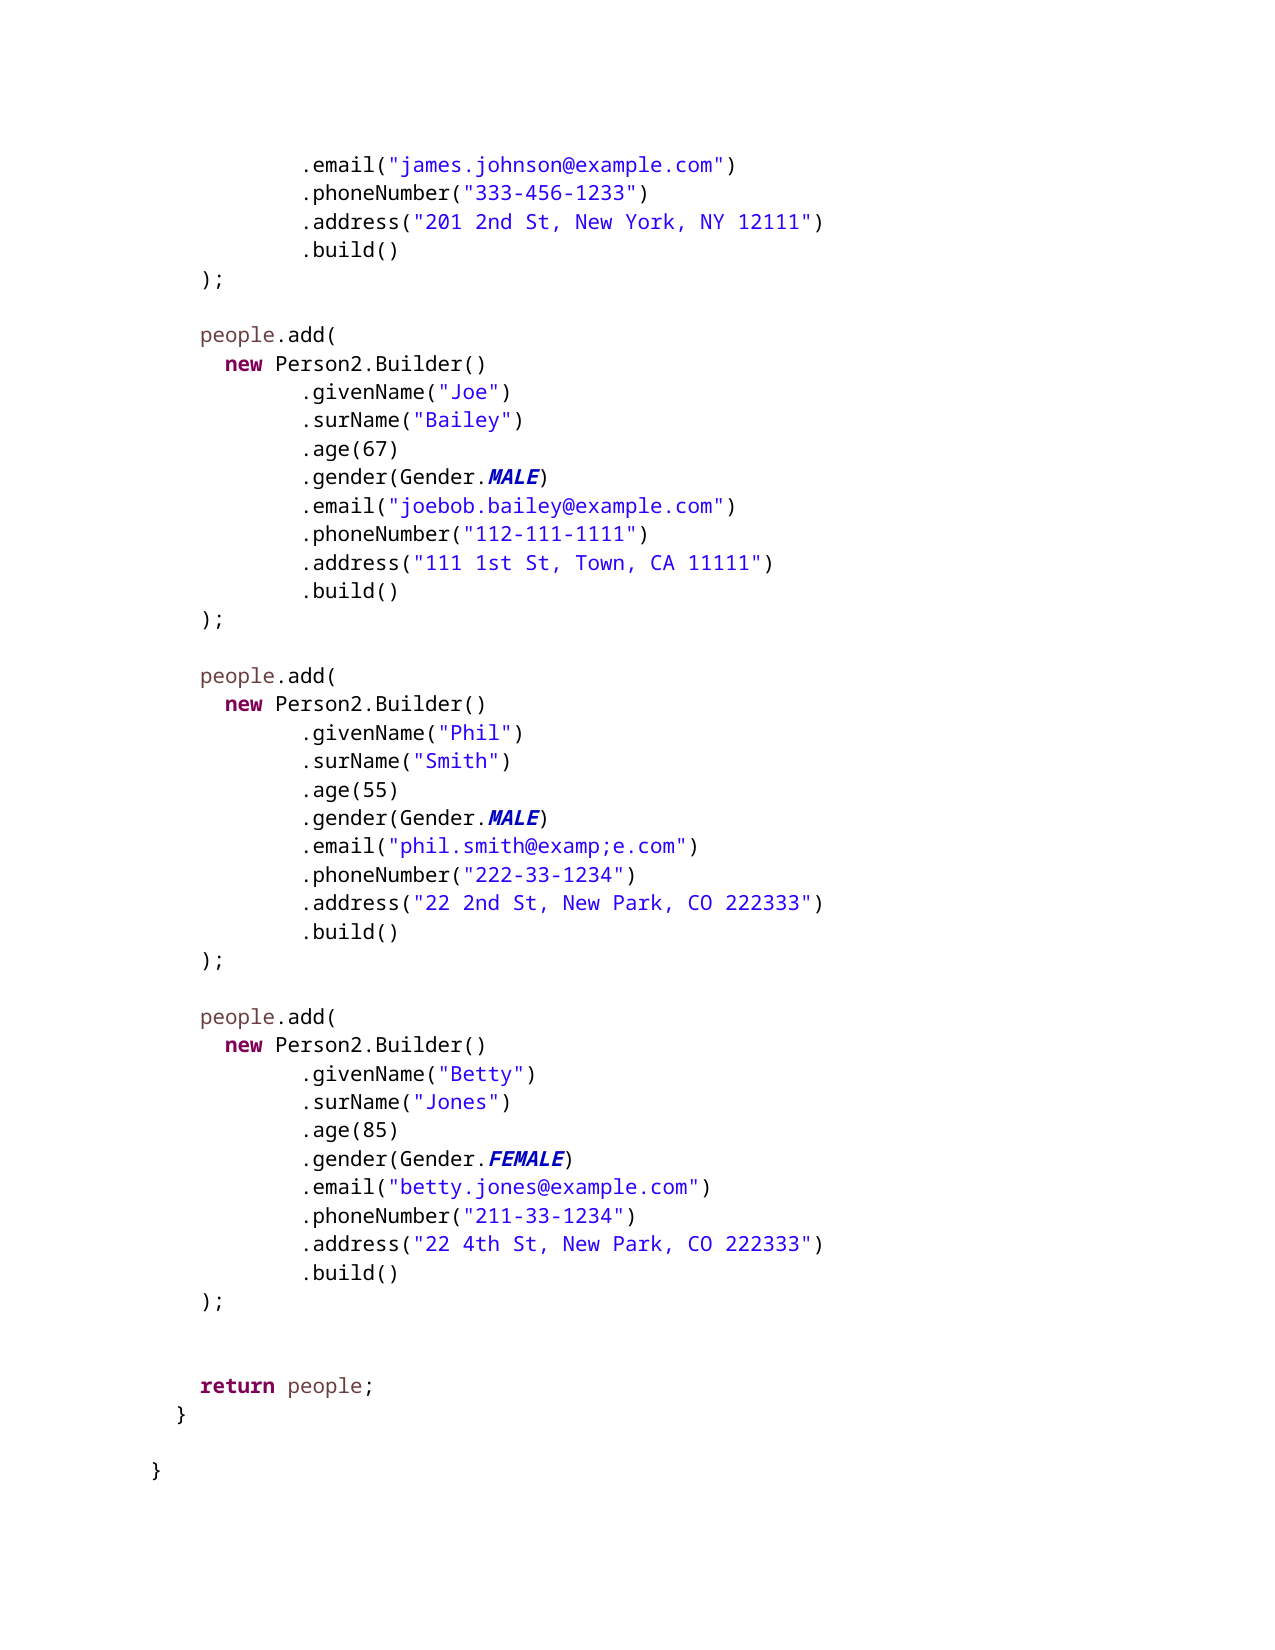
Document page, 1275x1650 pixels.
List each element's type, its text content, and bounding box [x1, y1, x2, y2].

text .email("phil.smith@examp;e.com") [150, 832, 1125, 860]
text .surName("Bailey") [150, 406, 1125, 434]
text ); [150, 264, 1125, 292]
text .gender(Gender.FEMALE) [150, 1144, 1125, 1172]
text .build() [150, 576, 1125, 604]
text people.add( [150, 1002, 1125, 1030]
text .surName("Jones") [150, 1087, 1125, 1116]
text .gender(Gender.MALE) [150, 803, 1125, 832]
text .age(85) [150, 1116, 1125, 1144]
text ); [150, 604, 1125, 633]
text .givenName("Joe") [150, 377, 1125, 406]
text .age(55) [150, 775, 1125, 803]
text .email("joebob.bailey@example.com") [150, 491, 1125, 519]
text .surName("Smith") [150, 746, 1125, 775]
text .phoneNumber("211-33-1234") [150, 1201, 1125, 1229]
text .address("22 2nd St, New Park, CO 222333") [150, 888, 1125, 917]
text .email("james.johnson@example.com") [150, 150, 1125, 178]
text .address("201 2nd St, New York, NY 12111") [150, 207, 1125, 235]
text .phoneNumber("112-111-1111") [150, 519, 1125, 548]
text } [150, 1399, 1125, 1428]
text new Person2.Builder() [150, 689, 1125, 718]
text .givenName("Phil") [150, 718, 1125, 746]
text people.add( [150, 661, 1125, 689]
text .age(67) [150, 434, 1125, 462]
text .phoneNumber("222-33-1234") [150, 860, 1125, 888]
text .phoneNumber("333-456-1233") [150, 178, 1125, 207]
text } [150, 1456, 1125, 1484]
text .address("111 1st St, Town, CA 11111") [150, 548, 1125, 576]
text ); [150, 1286, 1125, 1315]
text .build() [150, 235, 1125, 264]
text return people; [150, 1371, 1125, 1399]
text .build() [150, 917, 1125, 945]
text .gender(Gender.MALE) [150, 462, 1125, 491]
text new Person2.Builder() [150, 1030, 1125, 1059]
text ); [150, 945, 1125, 974]
text .email("betty.jones@example.com") [150, 1172, 1125, 1201]
text .givenName("Betty") [150, 1059, 1125, 1087]
text people.add( [150, 320, 1125, 349]
text .build() [150, 1258, 1125, 1286]
text new Person2.Builder() [150, 349, 1125, 377]
text .address("22 4th St, New Park, CO 222333") [150, 1229, 1125, 1258]
